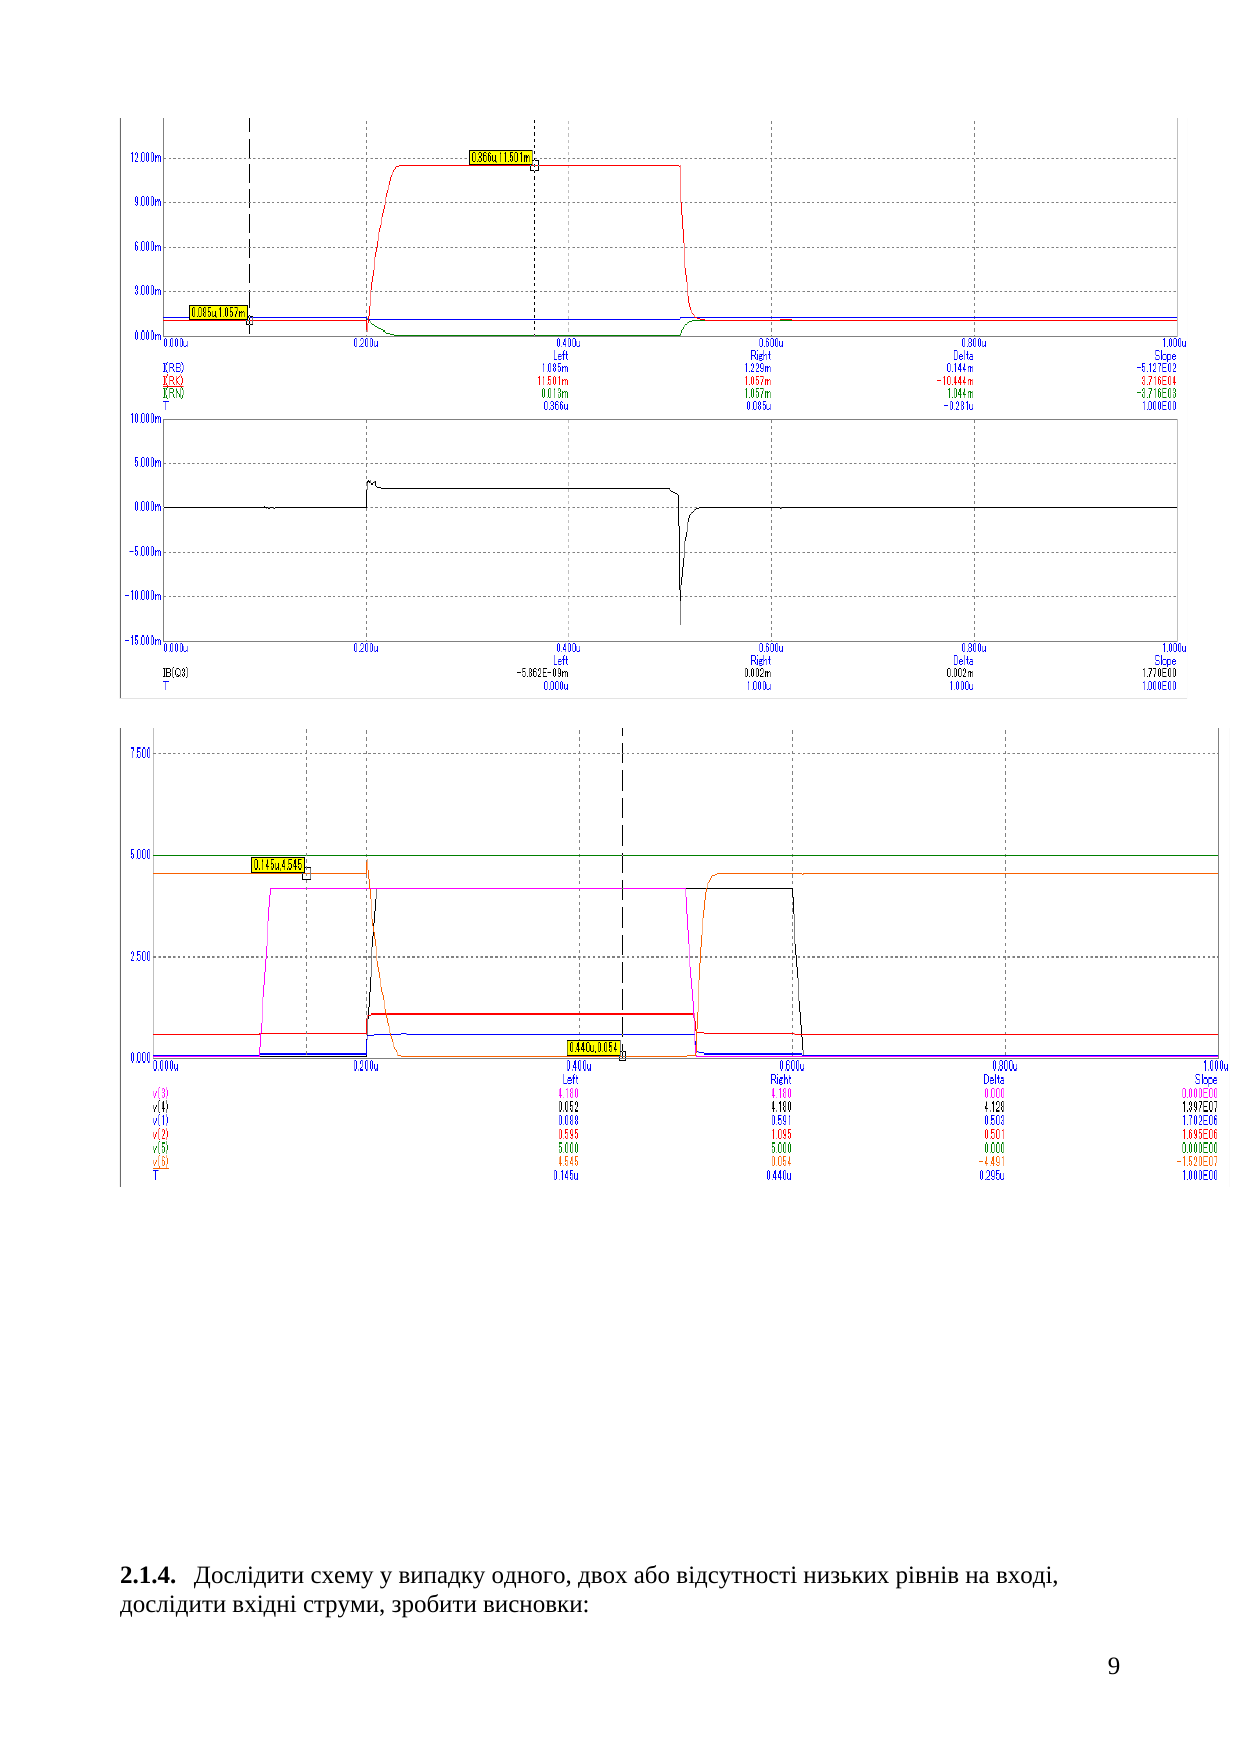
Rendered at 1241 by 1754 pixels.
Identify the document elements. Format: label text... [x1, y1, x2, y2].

text 2.1.4. Дослідити схему у випадку одного, двох або відсутності низьких рівнів на вході, дослідити вхідні струми, зробити висновки: [120, 1560, 1120, 1617]
picture [119, 728, 1230, 1187]
picture [119, 118, 1188, 700]
